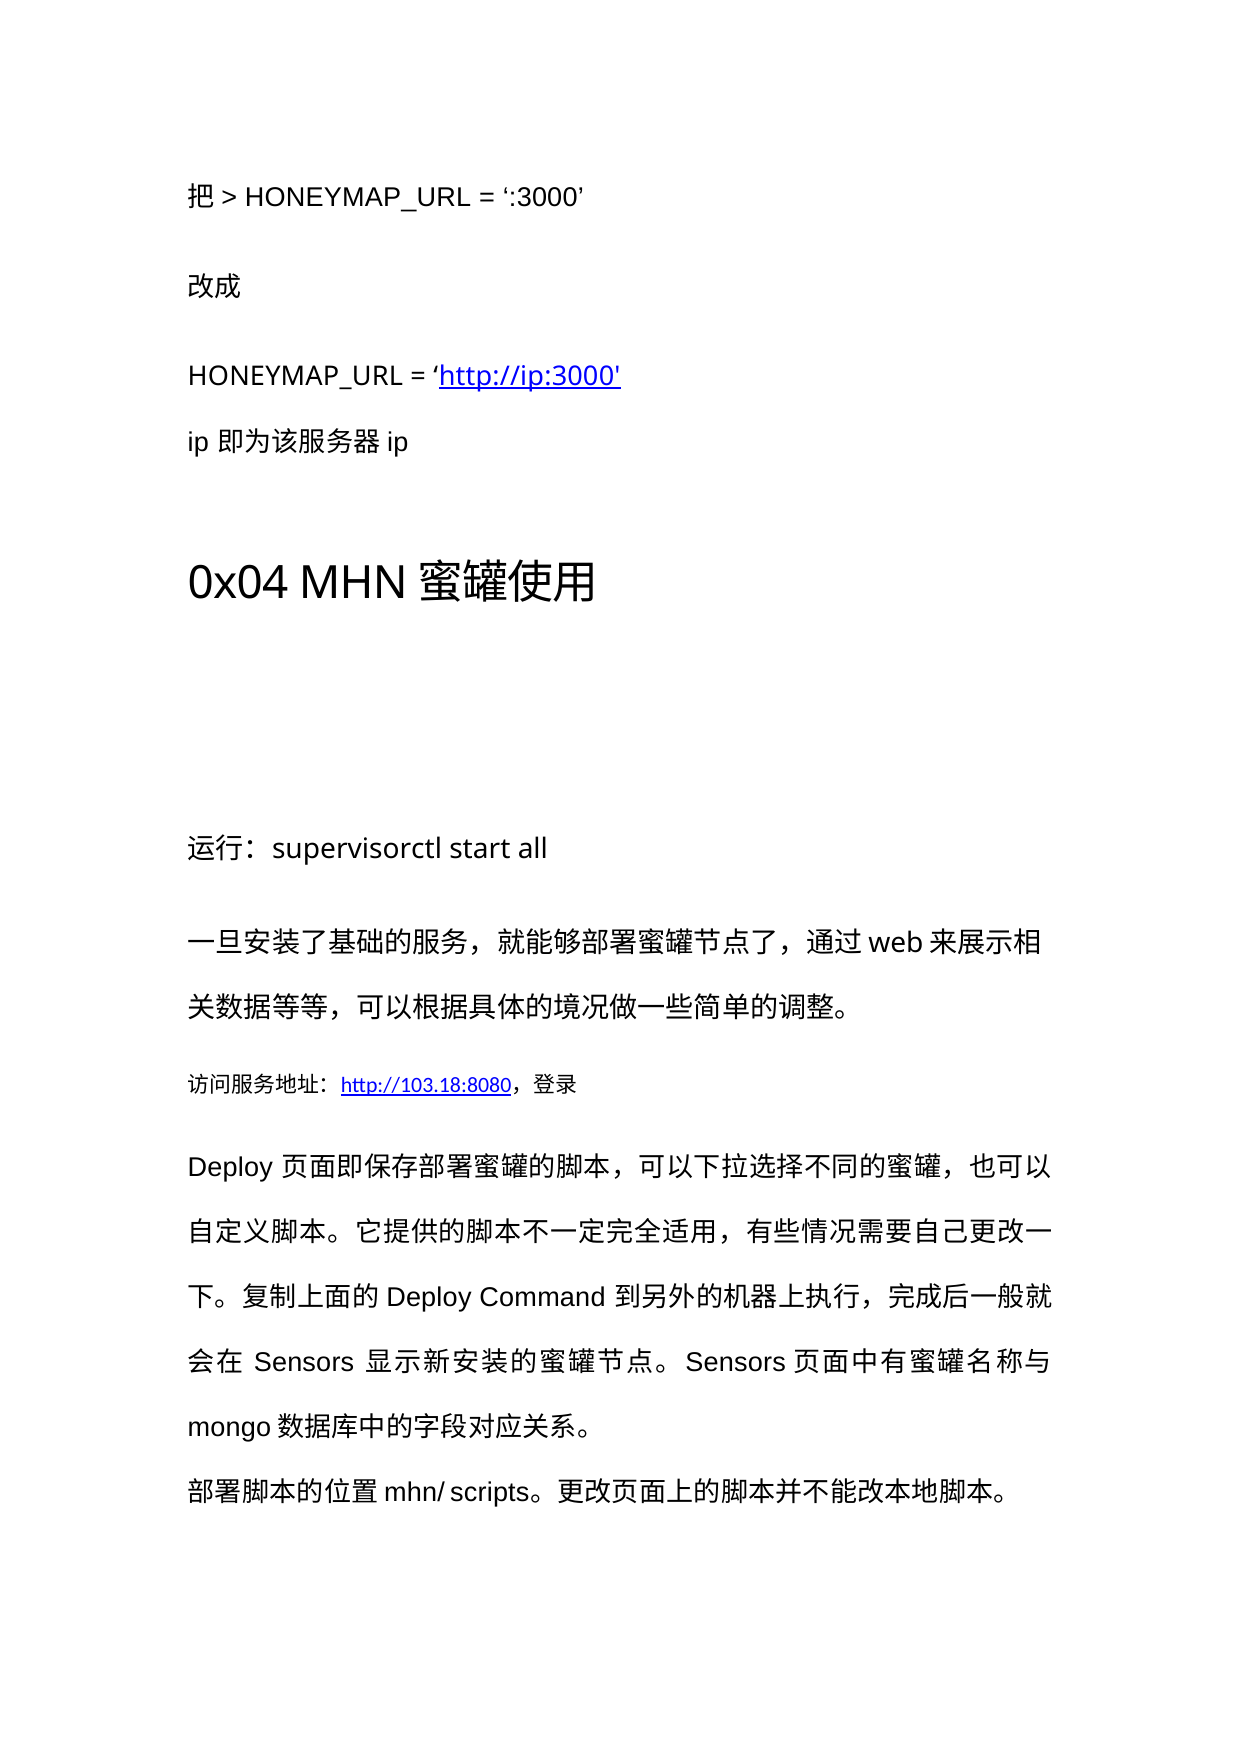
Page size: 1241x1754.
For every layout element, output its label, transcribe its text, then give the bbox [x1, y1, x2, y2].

text ip 即为该服务器 ip [187, 407, 1053, 472]
text 一旦安装了基础的服务，就能够部署蜜罐节点了，通过web来展示相关数据等等，可以根据具体的境况做一些简单的调整。 [187, 908, 1053, 1038]
text HONEYMAP_URL = ‘http://ip:3000' [187, 342, 1053, 407]
subtitle 0x04 MHN蜜罐使用 [187, 529, 1053, 627]
text 访问服务地址：http://103.18:8080，登录 [187, 1067, 1053, 1099]
text 部署脚本的位置mhn/ scripts。更改页面上的脚本并不能改本地脚本。 [187, 1457, 1053, 1522]
text Deploy 页面即保存部署蜜罐的脚本，可以下拉选择不同的蜜罐，也可以自定义脚本。它提供的脚本不一定完全适用，有些情况需要自己更改一下。复制上面的 Deploy Command 到另外的机器上执行，完成后一般就会在 Sensors 显示新安装的蜜罐节点。Sensors页面中有蜜罐名称与mongo数据库中的字段对应关系。 [187, 1132, 1053, 1457]
text 运行：supervisorctl start all [187, 814, 1053, 879]
text 把 > HONEYMAP_URL = ‘:3000’ [187, 162, 1053, 227]
text 改成 [187, 252, 1053, 317]
